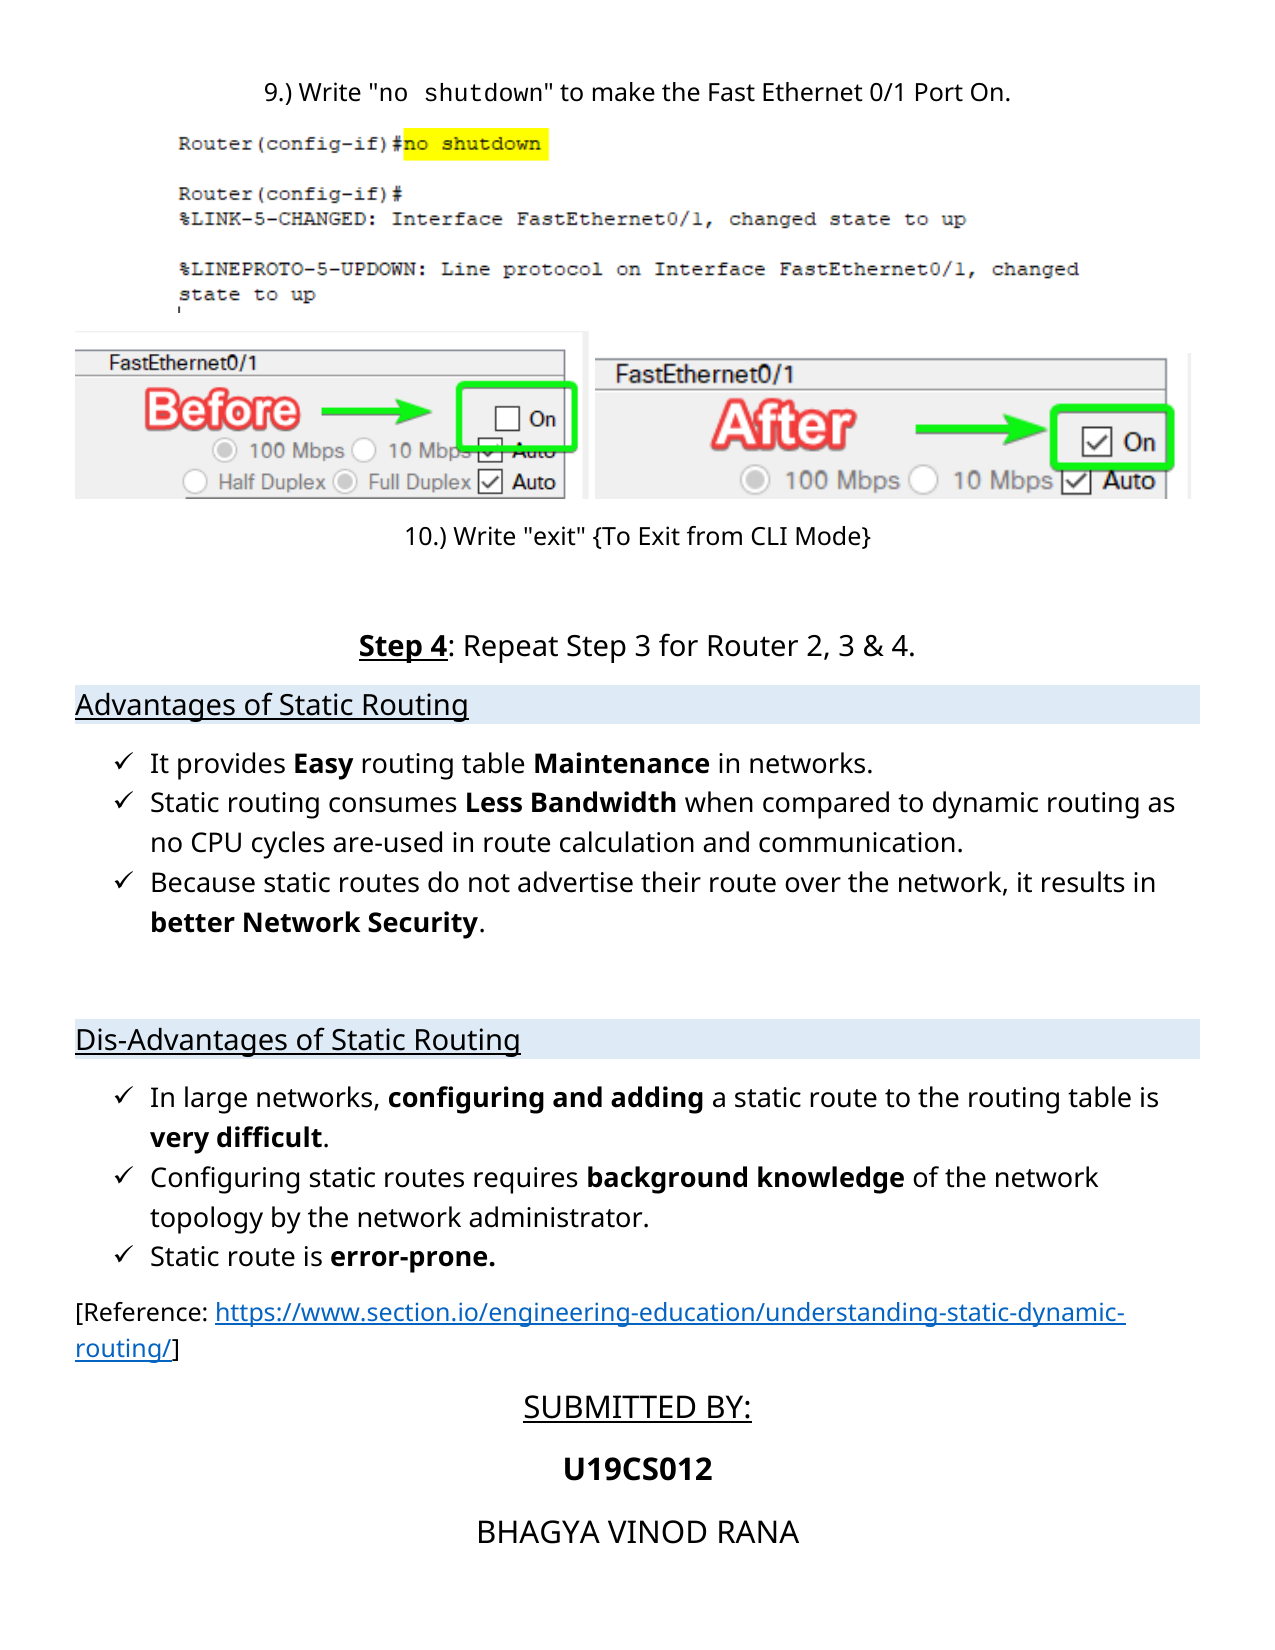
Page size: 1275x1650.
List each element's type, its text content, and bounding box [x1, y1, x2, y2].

picture [177, 128, 1098, 313]
list Because static routes do not advertise their route over the network, it results in better Network Security. [112, 863, 1200, 940]
list It provides Easy routing table Maintenance in networks. [112, 744, 1200, 781]
list Static route is error-prone. [112, 1238, 1200, 1275]
text Dis-Advantages of Static Routing [75, 1019, 1200, 1059]
text Step 4: Repeat Step 3 for Router 2, 3 & 4. [75, 625, 1200, 665]
picture [75, 331, 589, 499]
picture [595, 353, 1192, 499]
text BHAGYA VINOD RANA [75, 1510, 1200, 1552]
text 9.) Write "no shutdown" to make the Fast Ethernet 0/1 Port On. [75, 75, 1200, 109]
text SUBMITTED BY: [75, 1384, 1200, 1427]
list In large networks, configuring and adding a static route to the routing table is very difficult. [112, 1079, 1200, 1155]
text Advantages of Static Routing [75, 685, 1200, 724]
list Configuring static routes requires background knowledge of the network topology by the network administrator. [112, 1158, 1200, 1235]
text [Reference: https://www.section.io/engineering-education/understanding-static-dynamic-routing/] [75, 1294, 1200, 1365]
text U19CS012 [75, 1447, 1200, 1490]
text 10.) Write "exit" {To Exit from CLI Mode} [75, 518, 1200, 552]
list Static routing consumes Less Bandwidth when compared to dynamic routing as no CPU cycles are-used in route calculation and communication. [112, 784, 1200, 861]
